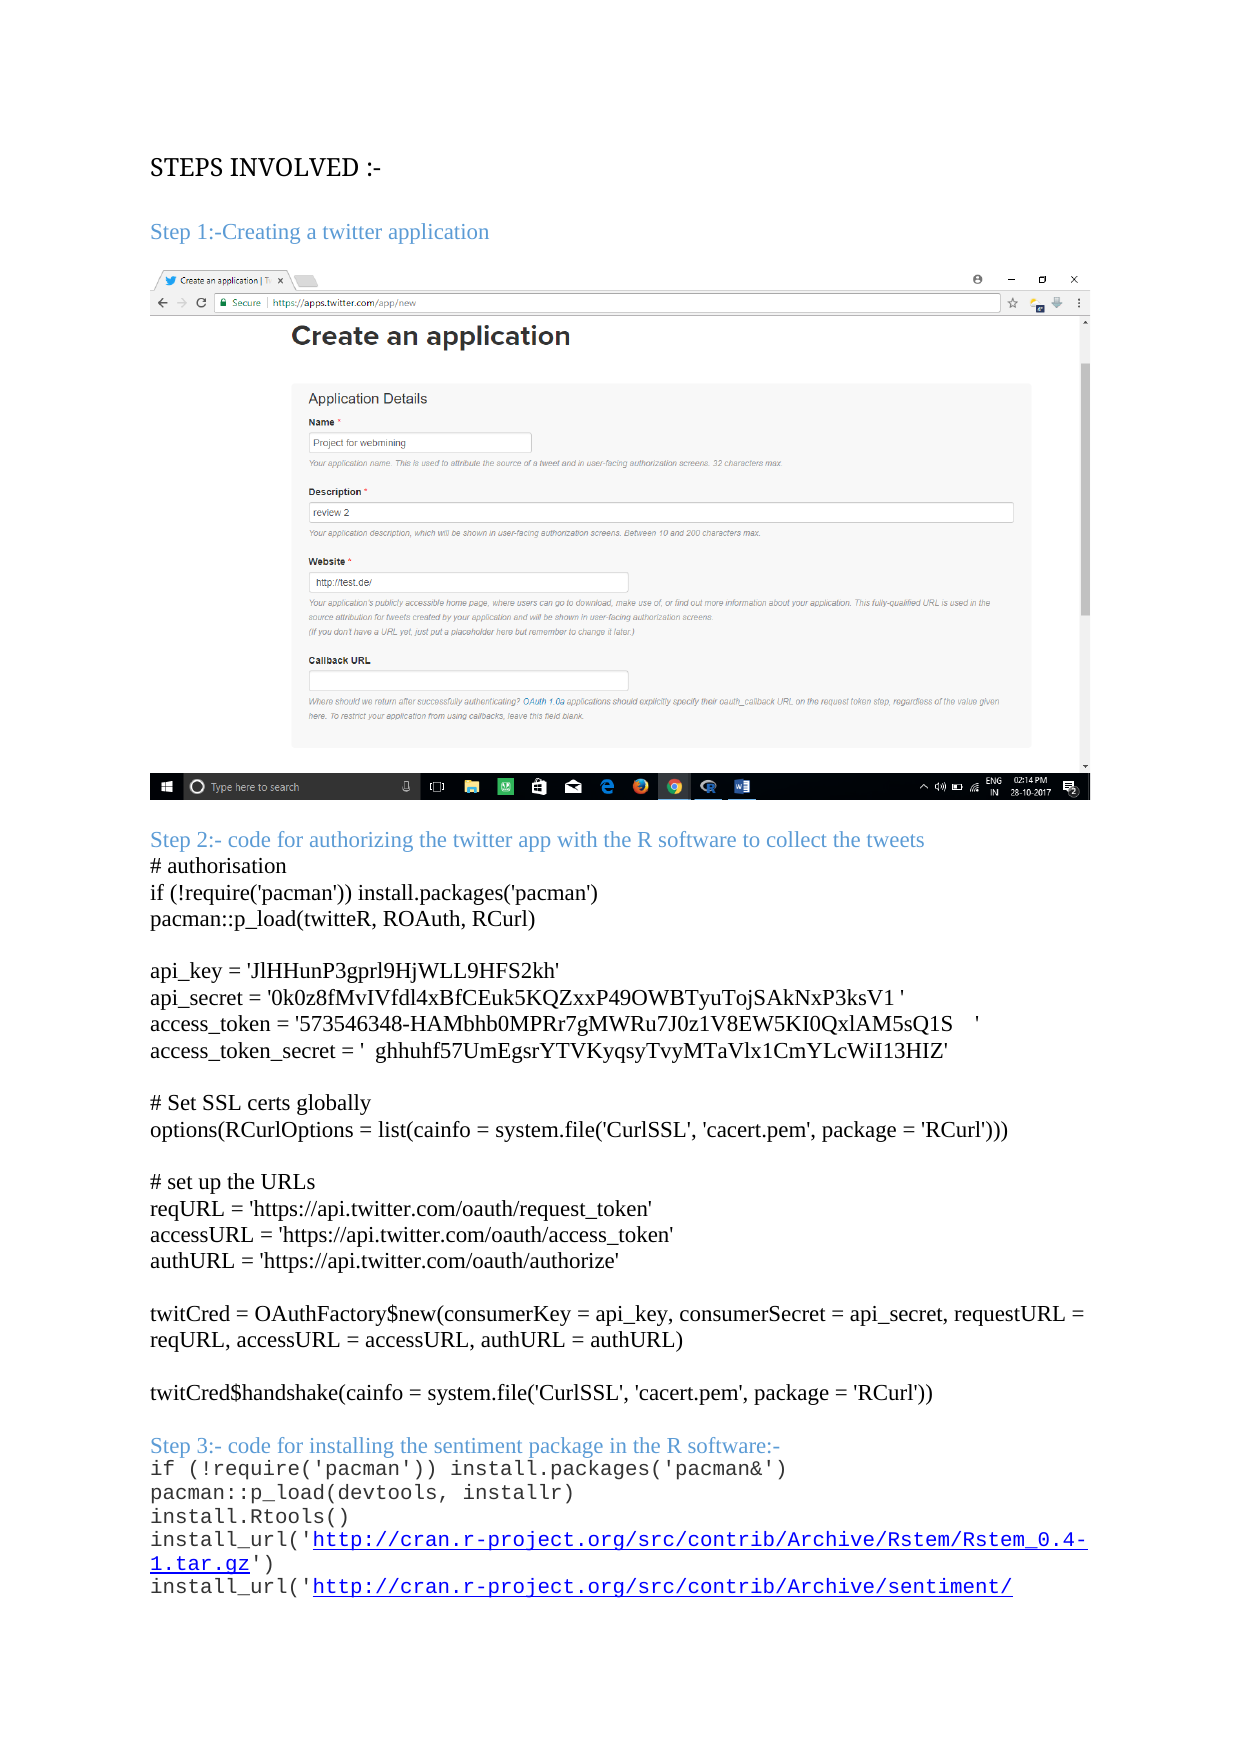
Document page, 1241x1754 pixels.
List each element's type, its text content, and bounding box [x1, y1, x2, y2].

text api_secret = '0k0z8fMvIVfdl4xBfCEuk5KQZxxP49OWBTyuTojSAkNxP3ksV1 ' [150, 984, 1090, 1010]
text pacman::p_load(devtools, installr) [150, 1482, 1090, 1506]
text Step 2:- code for authorizing the twitter app with the R software to collect the tweets [150, 826, 1090, 852]
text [150, 1577, 1090, 1600]
text STEPS INVOLVED :- [150, 150, 1090, 184]
text if (!require('pacman')) install.packages('pacman&') [150, 1458, 1090, 1482]
text Step 1:-Creating a twitter application [150, 218, 1090, 244]
text install.Rtools() [150, 1506, 1090, 1529]
text twitCred$handshake(cainfo = system.file('CurlSSL', 'cacert.pem', package = 'RCurl')) [150, 1379, 1090, 1406]
text # Set SSL certs globally [150, 1089, 1090, 1116]
text pacman::p_load(twitteR, ROAuth, RCurl) [150, 905, 1090, 931]
text reqURL = 'https://api.twitter.com/oauth/request_token' [150, 1195, 1090, 1221]
text accessURL = 'https://api.twitter.com/oauth/access_token' [150, 1221, 1090, 1247]
text if (!require('pacman')) install.packages('pacman') [150, 878, 1090, 905]
text # authorisation [150, 852, 1090, 878]
text Step 3:- code for installing the sentiment package in the R software:- [150, 1432, 1090, 1458]
text access_token = '573546348-HAMbhb0MPRr7gMWRu7J0z1V8EW5KI0QxlAM5sQ1S ' [150, 1010, 1090, 1037]
picture [150, 270, 1091, 800]
text api_key = 'JlHHunP3gprl9HjWLL9HFS2kh' [150, 958, 1090, 984]
text authURL = 'https://api.twitter.com/oauth/authorize' [150, 1247, 1090, 1274]
text install_url('http://cran.r-project.org/src/contrib/Archive/Rstem/Rstem_0.4-1.tar.gz') [150, 1529, 1090, 1577]
text options(RCurlOptions = list(cainfo = system.file('CurlSSL', 'cacert.pem', package = 'RCurl'))) [150, 1116, 1090, 1142]
text # set up the URLs [150, 1168, 1090, 1195]
text access_token_secret = ' ghhuhf57UmEgsrYTVKyqsyTvyMTaVlx1CmYLcWiI13HIZ' [150, 1037, 1090, 1063]
text twitCred = OAuthFactory$new(consumerKey = api_key, consumerSecret = api_secret, requestURL = reqURL, accessURL = accessURL, authURL = authURL) [150, 1300, 1090, 1353]
